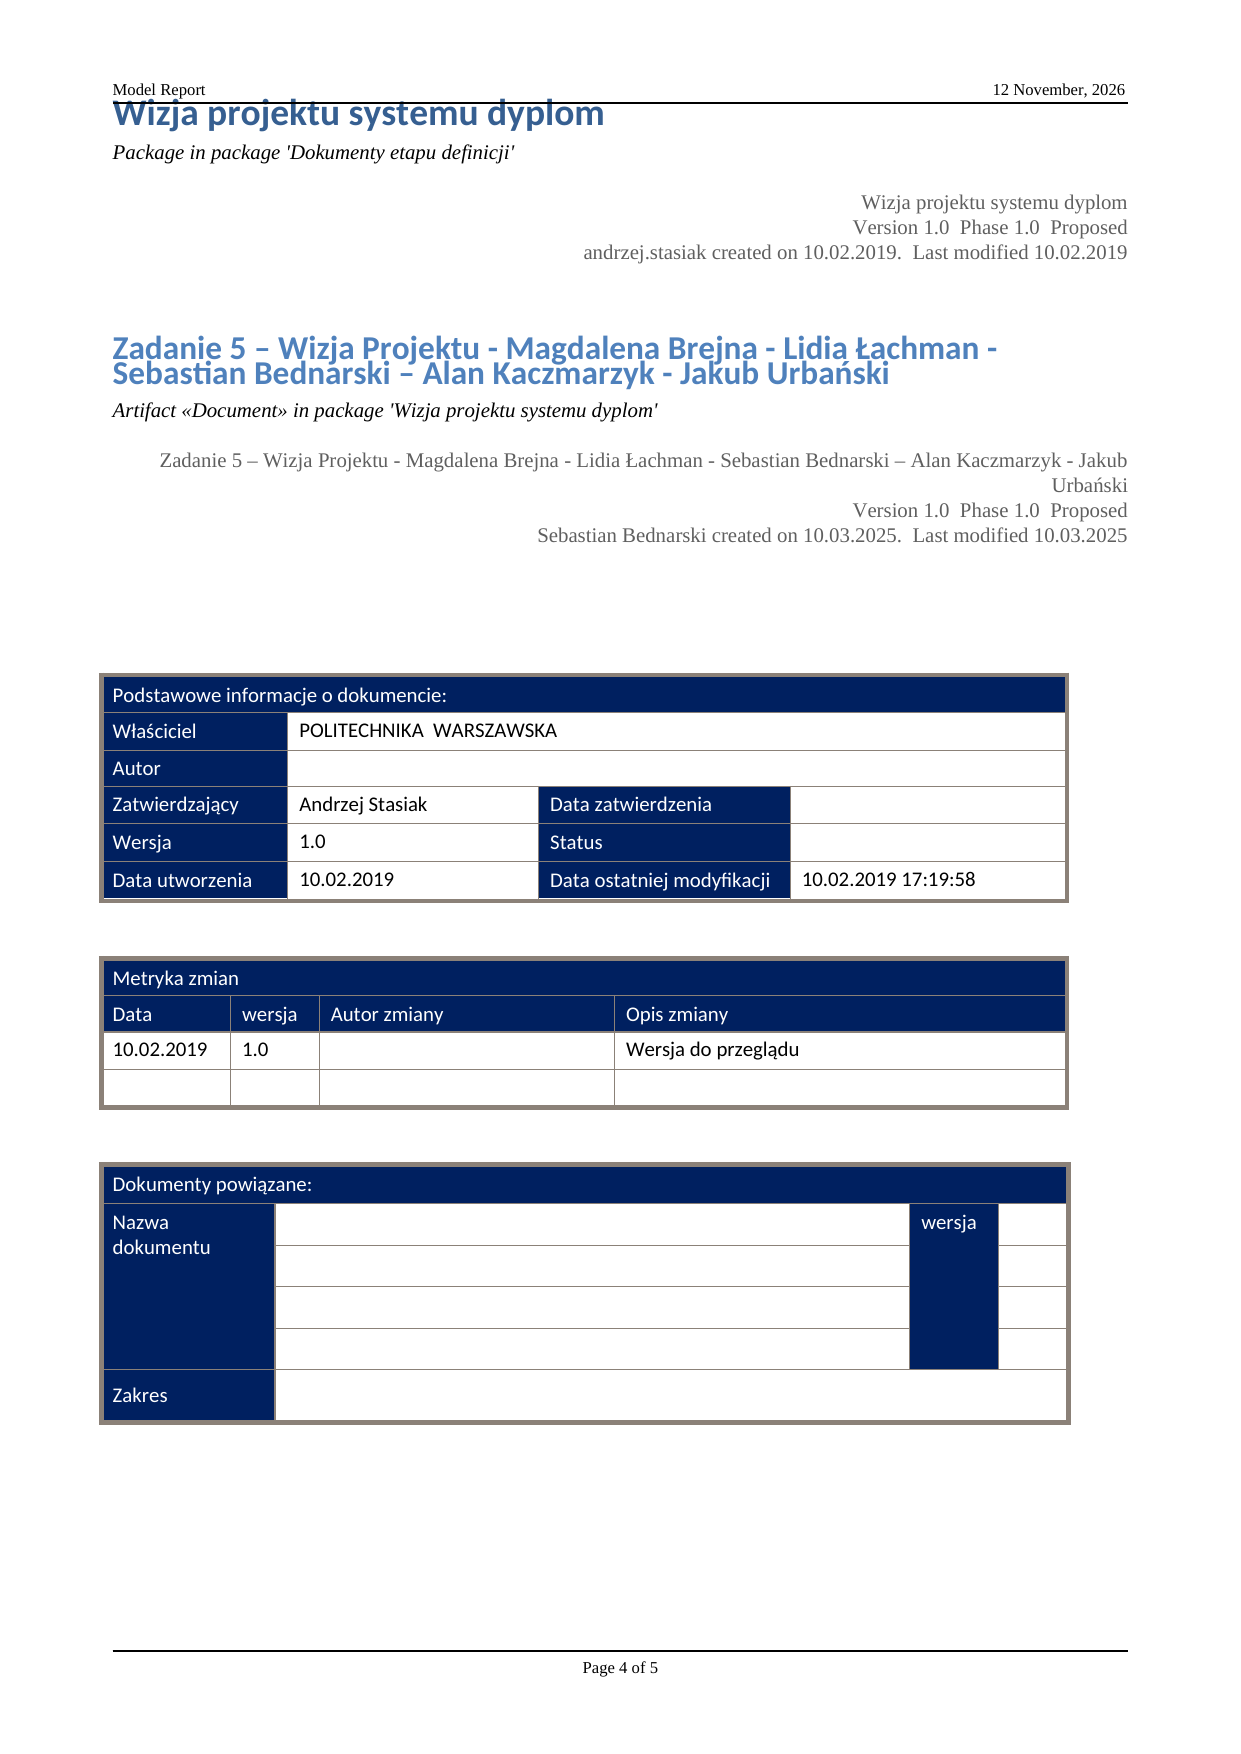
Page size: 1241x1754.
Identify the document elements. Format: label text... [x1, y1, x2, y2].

text Wizja projektu systemu dyplom [112, 189, 1128, 214]
subtitle Wizja projektu systemu dyplom [532, 106, 1128, 131]
table_cell POLITECHNIKA WARSZAWSKA [288, 713, 1065, 750]
table_cell [999, 1204, 1066, 1245]
table_cell 1.0 [288, 824, 538, 861]
table_cell Wersja do przeglądu [615, 1033, 1065, 1069]
table_header Metryka zmian [104, 961, 1065, 995]
table_cell 10.02.2019 [288, 862, 538, 898]
table_cell [276, 1204, 909, 1245]
table_cell 10.02.2019 [104, 1033, 230, 1069]
table_cell [999, 1329, 1066, 1369]
table_cell [288, 751, 1065, 786]
table_cell [320, 1033, 614, 1069]
text Version 1.0 Phase 1.0 Proposed [112, 497, 1128, 522]
table_cell [615, 1070, 1065, 1105]
table_cell Data utworzenia [104, 862, 287, 898]
text Zadanie 5 – Wizja Projektu - Magdalena Brejna - Lidia Łachman - Sebastian Bednarski – Alan Kaczmarzyk - Jakub Urbański [112, 447, 1128, 497]
subtitle Wizja projektu systemu dyplom [112, 106, 219, 131]
text Artifact «Document» in package 'Wizja projektu systemu dyplom' [112, 397, 1128, 422]
text Version 1.0 Phase 1.0 Proposed [112, 214, 1128, 239]
table_cell Zatwierdzający [104, 787, 287, 823]
table_cell Zakres [104, 1370, 274, 1420]
table_cell Data [104, 996, 230, 1031]
text andrzej.stasiak created on 10.02.2019. Last modified 10.02.2019 [112, 239, 1128, 264]
table_cell [276, 1370, 1066, 1420]
table_cell 10.02.2019 17:19:58 [791, 862, 1065, 898]
table_cell Autor [104, 751, 287, 786]
table_cell Autor zmiany [320, 996, 614, 1031]
text Sebastian Bednarski created on 10.03.2025. Last modified 10.03.2025 [112, 522, 1128, 547]
text Package in package 'Dokumenty etapu definicji' [112, 139, 1128, 164]
table_cell Wersja [104, 824, 287, 861]
subtitle Wizja projektu systemu dyplom [214, 106, 537, 131]
table_cell [231, 1070, 319, 1105]
table_cell [999, 1246, 1066, 1286]
table_cell wersja [231, 996, 319, 1031]
table_cell Nazwa dokumentu [104, 1204, 274, 1369]
table_cell Właściciel [104, 713, 287, 750]
table_header Podstawowe informacje o dokumencie: [104, 677, 1065, 712]
subtitle Zadanie 5 – Wizja Projektu - Magdalena Brejna - Lidia Łachman - Sebastian Bednarski – Alan Kaczmarzyk - Jakub Urbański [112, 339, 1128, 389]
table_cell [320, 1070, 614, 1105]
table_cell [104, 1070, 230, 1105]
table_cell [999, 1287, 1066, 1327]
table_cell Data ostatniej modyfikacji [539, 862, 790, 898]
table_cell [791, 824, 1065, 861]
table_cell [276, 1287, 909, 1327]
table_cell Andrzej Stasiak [288, 787, 538, 823]
table_cell Status [539, 824, 790, 861]
table_cell 1.0 [231, 1033, 319, 1069]
table_cell Opis zmiany [615, 996, 1065, 1031]
table_cell [276, 1329, 909, 1369]
table_cell [276, 1246, 909, 1286]
table_cell wersja [910, 1204, 998, 1369]
table_cell [791, 787, 1065, 823]
table_cell Data zatwierdzenia [539, 787, 790, 823]
table_header Dokumenty powiązane: [104, 1167, 1066, 1203]
